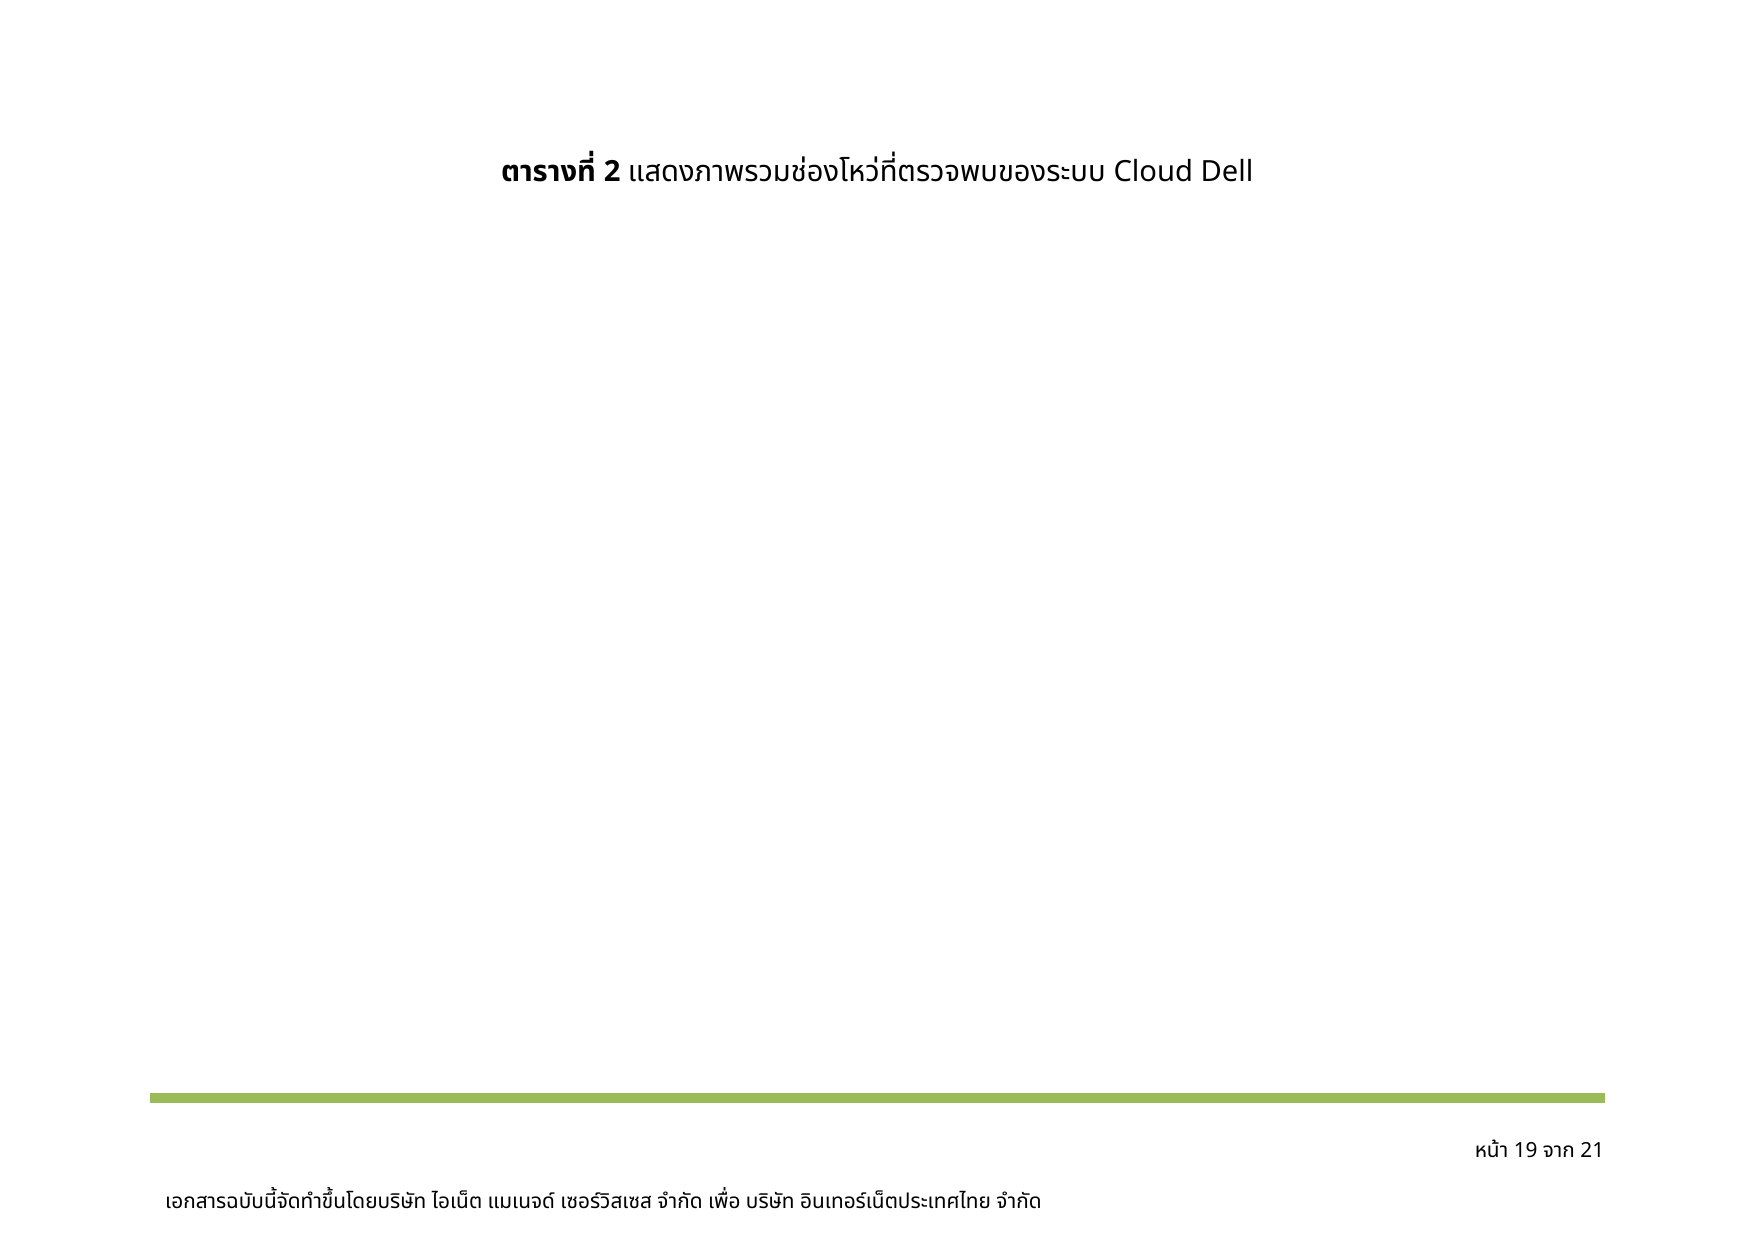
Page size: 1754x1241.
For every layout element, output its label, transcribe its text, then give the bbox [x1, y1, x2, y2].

text ตารางที่ 2 แสดงภาพรวมช่องโหว่ที่ตรวจพบของระบบ Cloud Dell [150, 150, 1604, 194]
